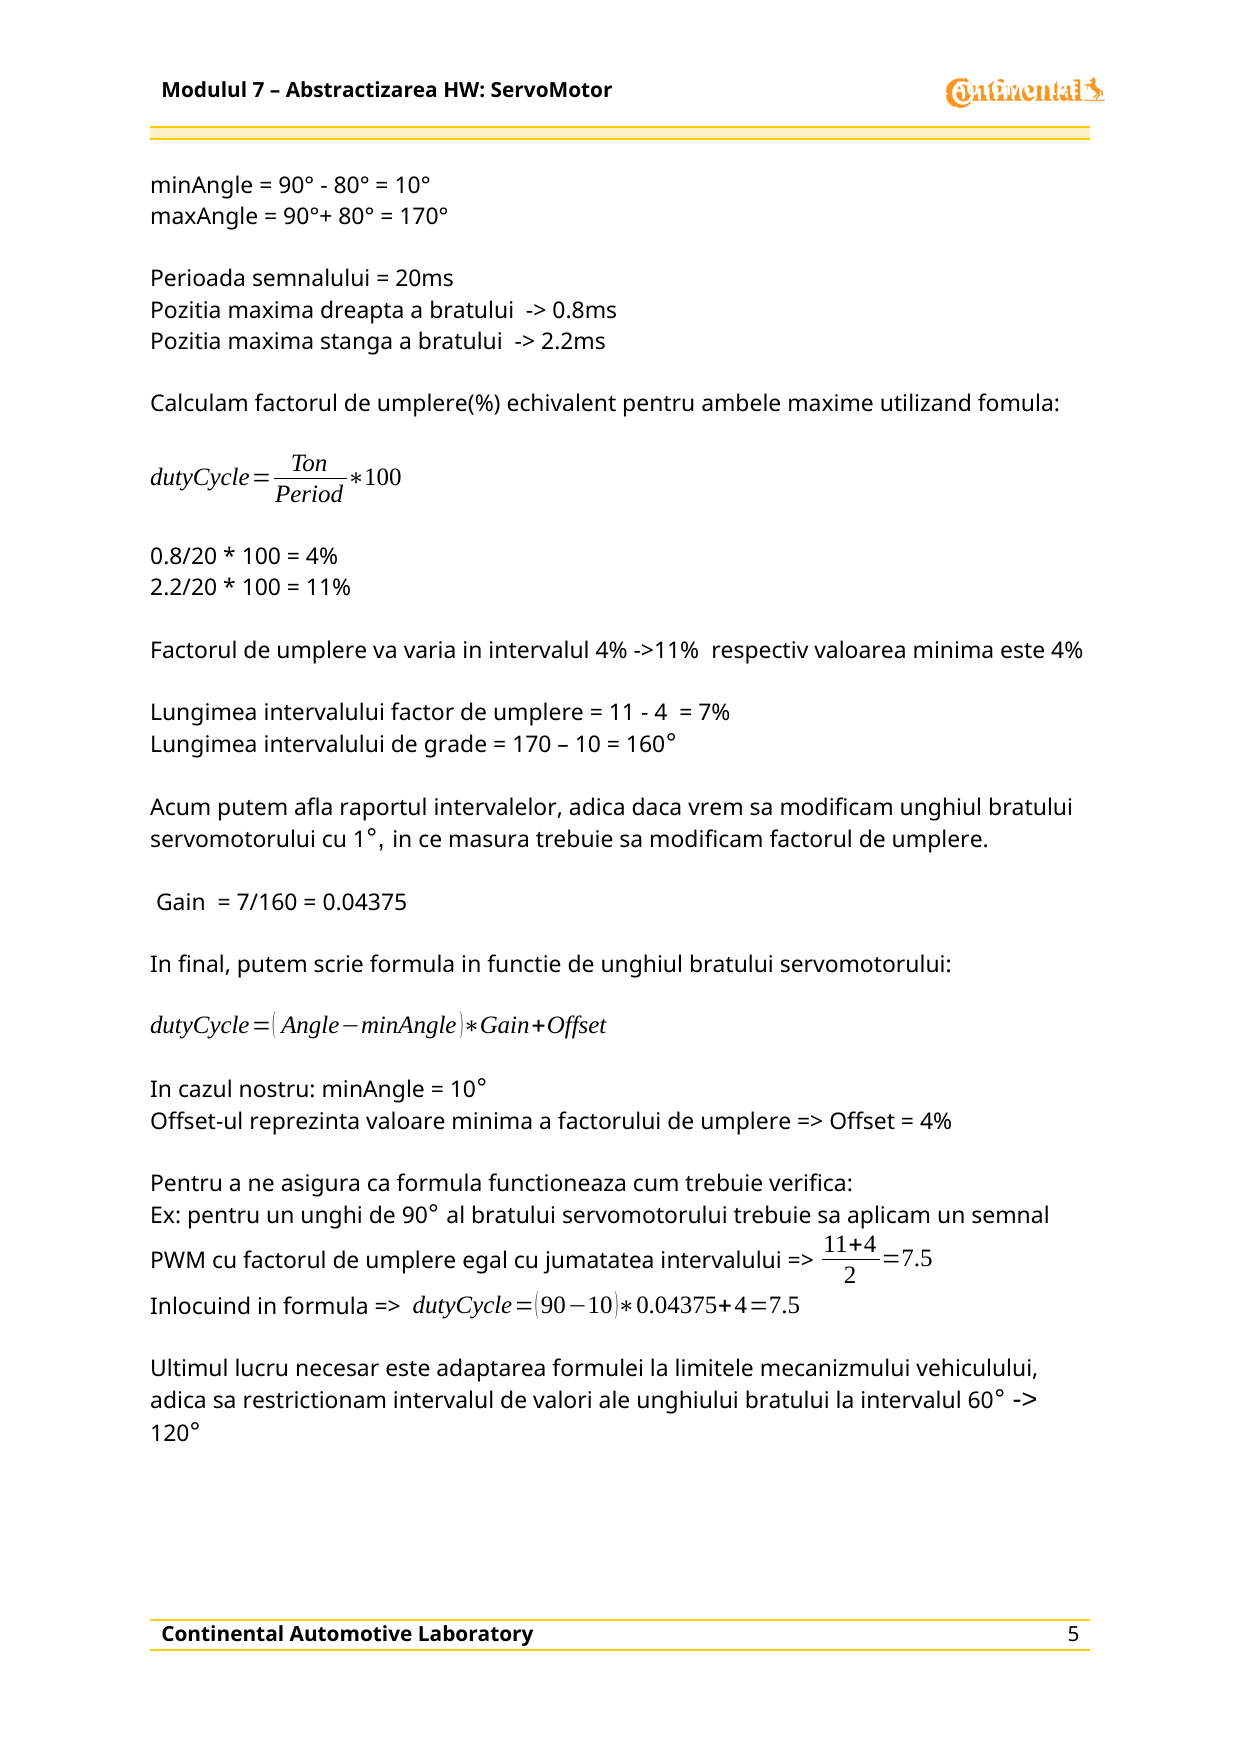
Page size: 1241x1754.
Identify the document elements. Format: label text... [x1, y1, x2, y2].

text 2.2/20 * 100 = 11% [150, 571, 1090, 602]
text Offset-ul reprezinta valoare minima a factorului de umplere => Offset = 4% [150, 1105, 1090, 1136]
text In cazul nostru: minAngle = 10° [150, 1072, 1090, 1105]
text In final, putem scrie formula in functie de unghiul bratului servomotorului: [150, 948, 1090, 979]
text Lungimea intervalului factor de umplere = 11 - 4 = 7% [150, 696, 1090, 727]
text Ultimul lucru necesar este adaptarea formulei la limitele mecanizmului vehiculului, adica sa restrictionam intervalul de valori ale unghiului bratului la intervalul 60° -> 120° [150, 1352, 1090, 1448]
text Perioada semnalului = 20ms [150, 262, 1090, 293]
text Calculam factorul de umplere(%) echivalent pentru ambele maxime utilizand fomula: [150, 387, 1090, 418]
text Gain = 7/160 = 0.04375 [150, 886, 1090, 917]
text Inlocuind in formula => [150, 1289, 1090, 1321]
picture [932, 75, 1119, 110]
text Acum putem afla raportul intervalelor, adica daca vrem sa modificam unghiul bratului servomotorului cu 1°, in ce masura trebuie sa modificam factorul de umplere. [150, 791, 1090, 854]
text maxAngle = 90°+ 80° = 170° [150, 200, 1090, 231]
text Ex: pentru un unghi de 90° al bratului servomotorului trebuie sa aplicam un semnal PWM cu factorul de umplere egal cu jumatatea intervalului => [150, 1198, 1090, 1289]
text minAngle = 90° - 80° = 10° [150, 168, 1090, 200]
text Pozitia maxima stanga a bratului -> 2.2ms [150, 325, 1090, 356]
text Pozitia maxima dreapta a bratului -> 0.8ms [150, 293, 1090, 325]
text Factorul de umplere va varia in intervalul 4% ->11% respectiv valoarea minima este 4% [150, 634, 1090, 665]
text Lungimea intervalului de grade = 170 – 10 = 160° [150, 727, 1090, 760]
text 0.8/20 * 100 = 4% [150, 540, 1090, 571]
text Pentru a ne asigura ca formula functioneaza cum trebuie verifica: [150, 1167, 1090, 1198]
